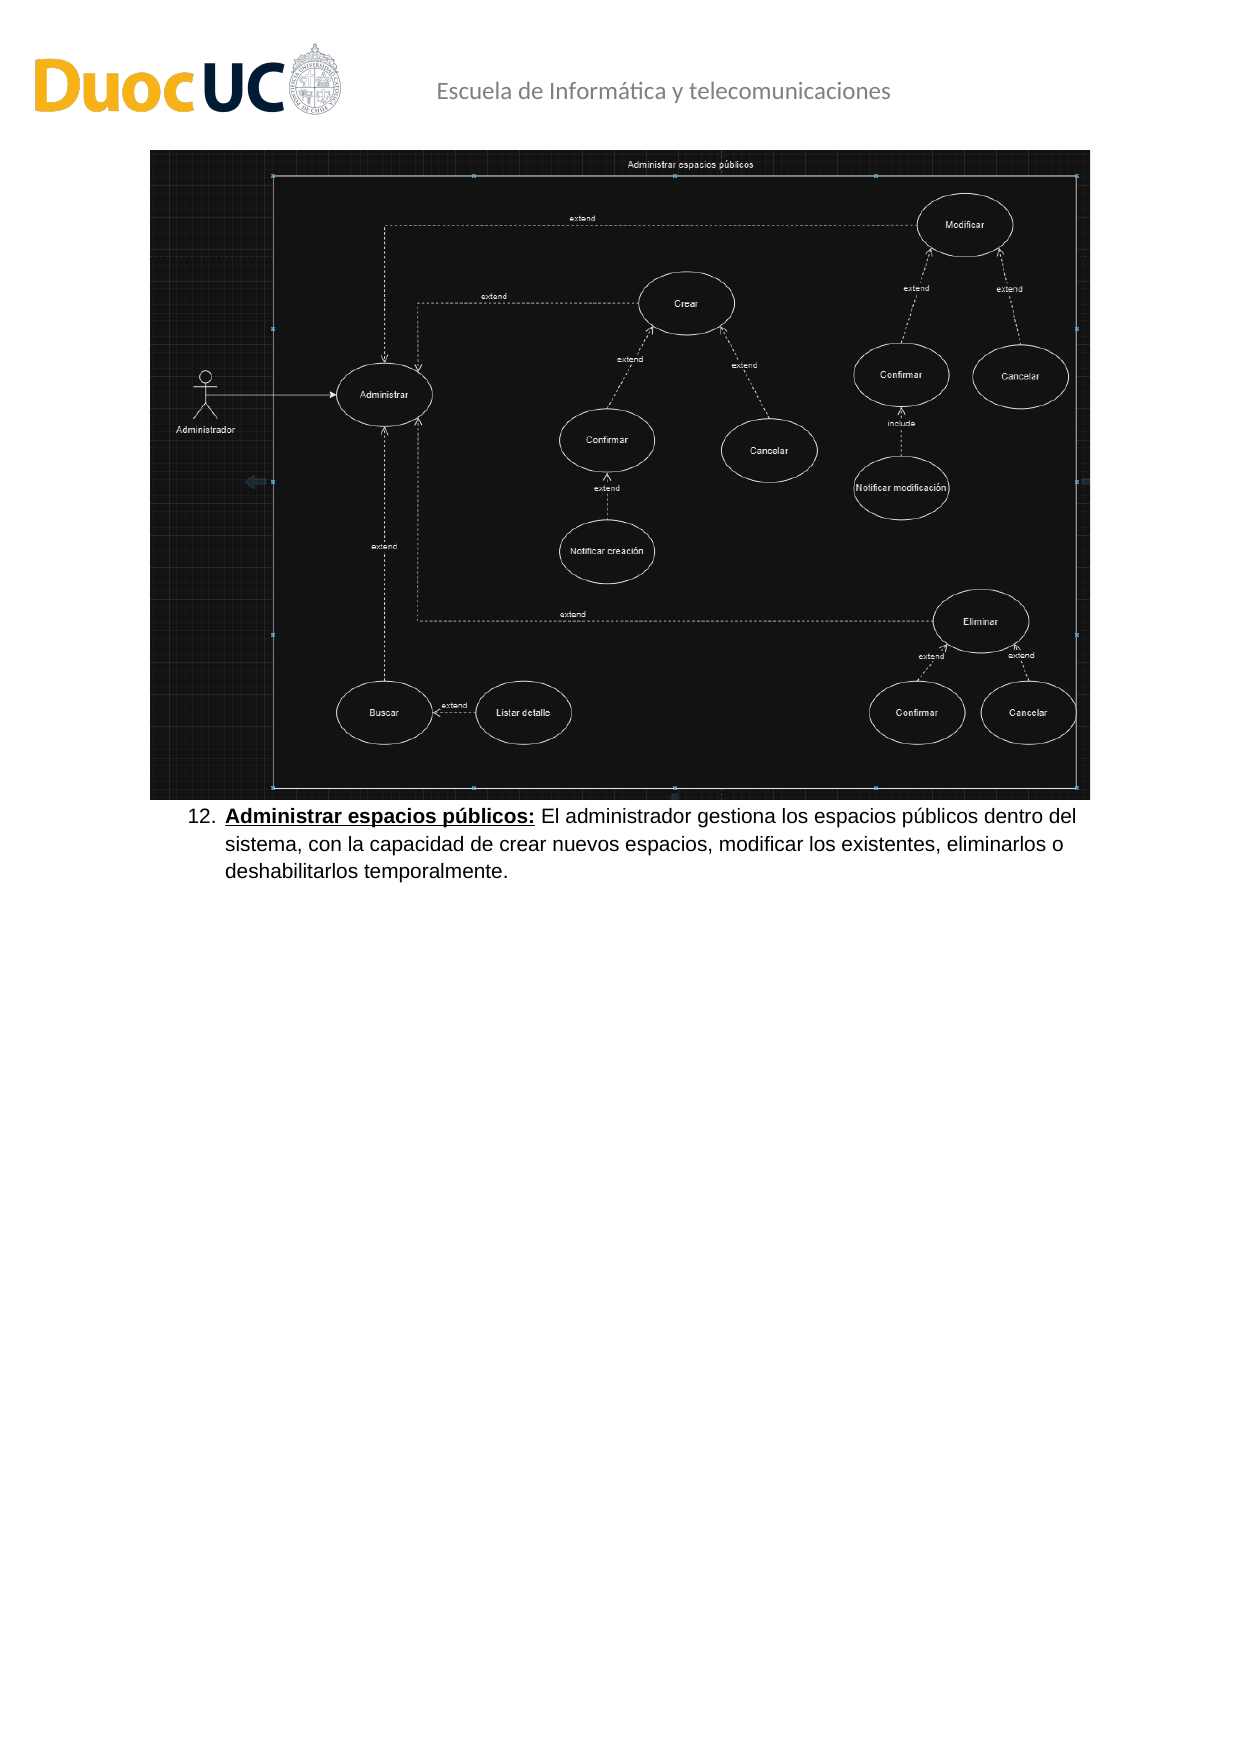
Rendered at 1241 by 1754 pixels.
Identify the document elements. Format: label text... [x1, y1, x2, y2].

list Administrar espacios públicos: El administrador gestiona los espacios públicos dentro del sistema, con la capacidad de crear nuevos espacios, modificar los existentes, eliminarlos o deshabilitarlos temporalmente. [187, 804, 1090, 883]
picture [31, 40, 344, 119]
picture [150, 150, 1091, 800]
